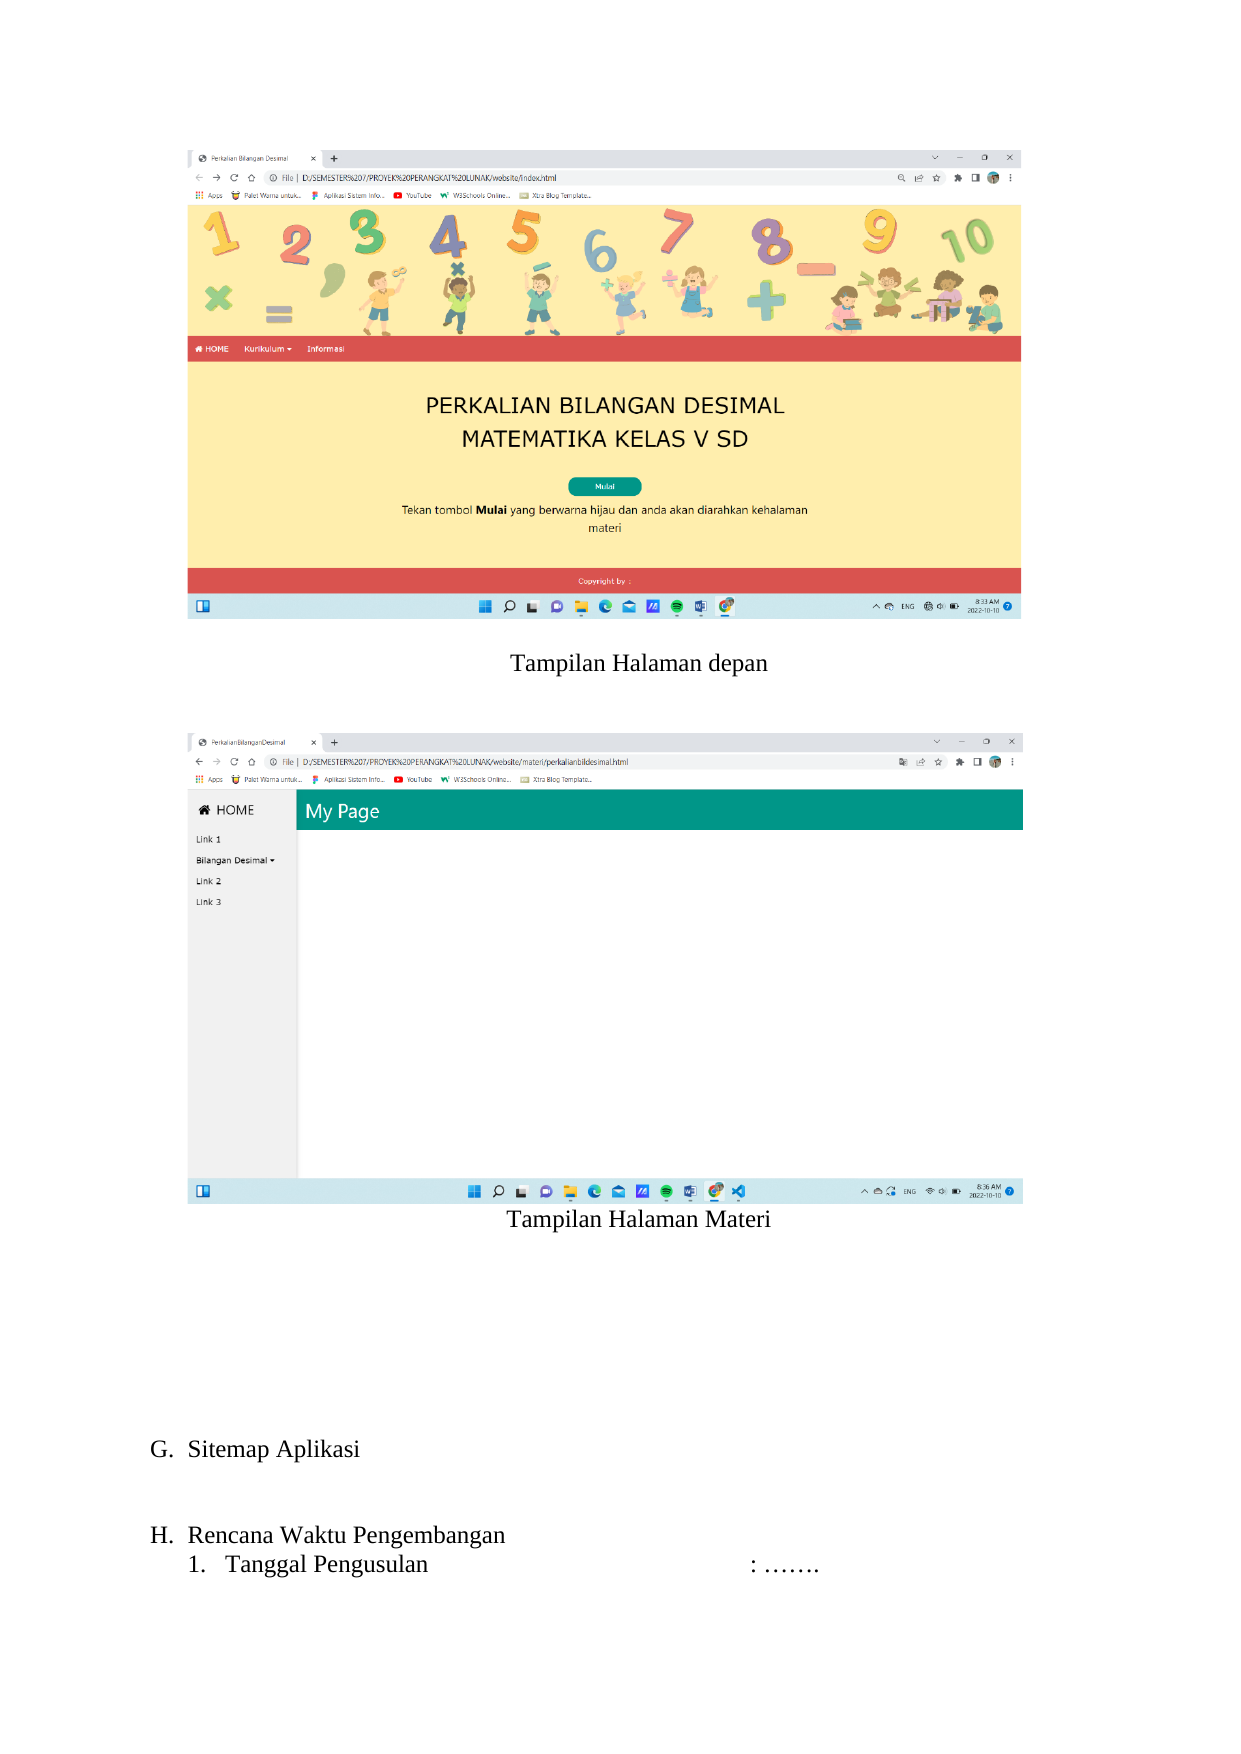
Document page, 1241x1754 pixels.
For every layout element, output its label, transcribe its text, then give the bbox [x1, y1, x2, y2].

list Rencana Waktu Pengembangan [150, 1520, 1090, 1549]
list Tanggal Pengusulan : ……. [187, 1549, 1090, 1578]
list Tampilan Halaman Materi [187, 1204, 1090, 1233]
list Tampilan Halaman depan [187, 648, 1090, 676]
picture [187, 150, 1022, 619]
list Sitemap Aplikasi [150, 1434, 1090, 1463]
picture [187, 733, 1023, 1204]
